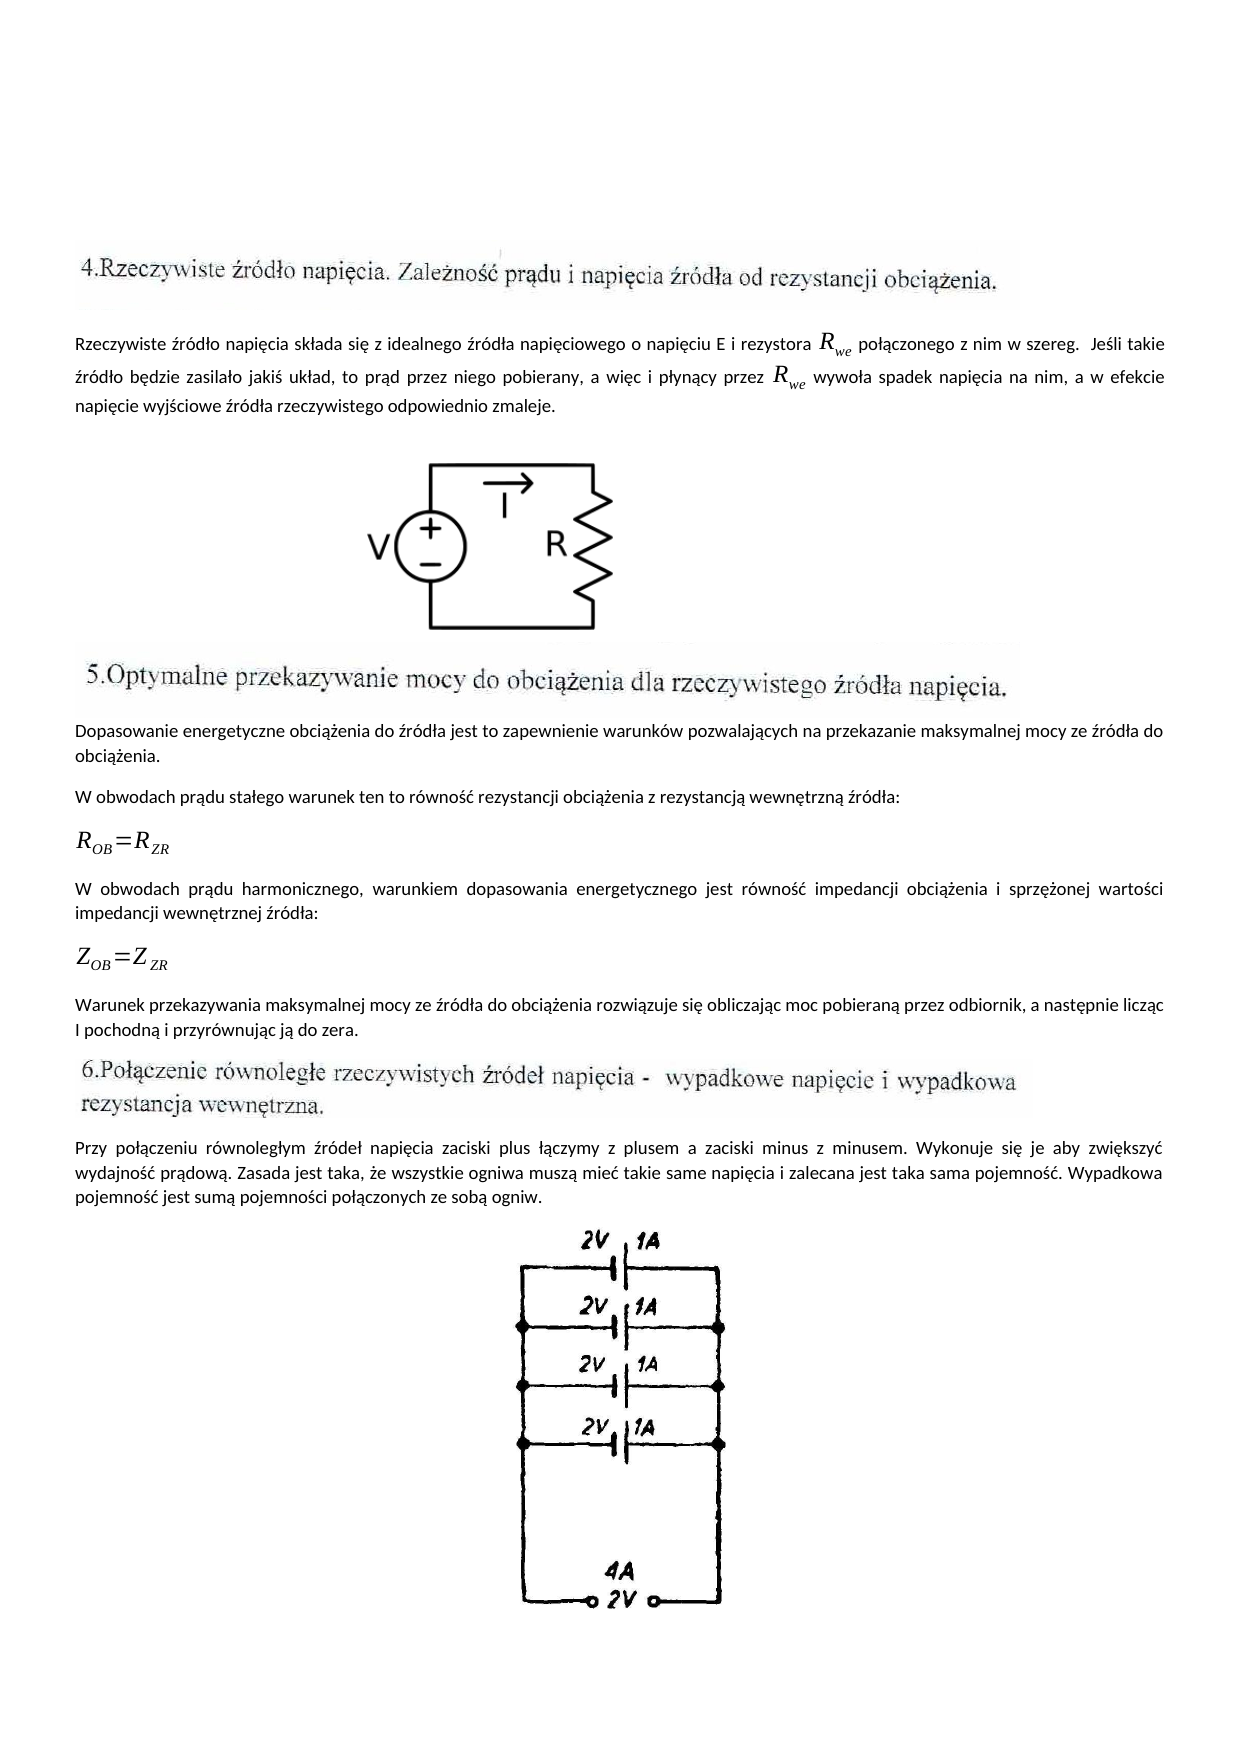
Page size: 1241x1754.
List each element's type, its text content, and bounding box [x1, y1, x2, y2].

picture [75, 1059, 1034, 1118]
text Rzeczywiste źródło napięcia składa się z idealnego źródła napięciowego o napięciu E i rezystora połączonego z nim w szereg. Jeśli takie źródło będzie zasilało jakiś układ, to prąd przez niego pobierany, a więc i płynący przez wywoła spadek napięcia na nim, a w efekcie napięcie wyjściowe źródła rzeczywistego odpowiednio zmaleje. [75, 328, 1165, 417]
text W obwodach prądu stałego warunek ten to równość rezystancji obciążenia z rezystancją wewnętrzną źródła: [75, 785, 1165, 808]
text W obwodach prądu harmonicznego, warunkiem dopasowania energetycznego jest równość impedancji obciążenia i sprzężonej wartości impedancji wewnętrznej źródła: [75, 877, 1165, 924]
text Dopasowanie energetyczne obciążenia do źródła jest to zapewnienie warunków pozwalających na przekazanie maksymalnej mocy ze źródła do obciążenia. [75, 642, 1165, 767]
text Warunek przekazywania maksymalnej mocy ze źródła do obciążenia rozwiązuje się obliczając moc pobieraną przez odbiornik, a następnie licząc I pochodną i przyrównując ją do zera. [75, 993, 1165, 1041]
text Przy połączeniu równoległym źródeł napięcia zaciski plus łączymy z plusem a zaciski minus z minusem. Wykonuje się je aby zwiększyć wydajność prądową. Zasada jest taka, że wszystkie ogniwa muszą mieć takie same napięcia i zalecana jest taka sama pojemność. Wypadkowa pojemność jest sumą pojemności połączonych ze sobą ogniw. [75, 1136, 1165, 1208]
picture [75, 240, 1020, 310]
picture [504, 1227, 736, 1621]
picture [75, 438, 1020, 718]
